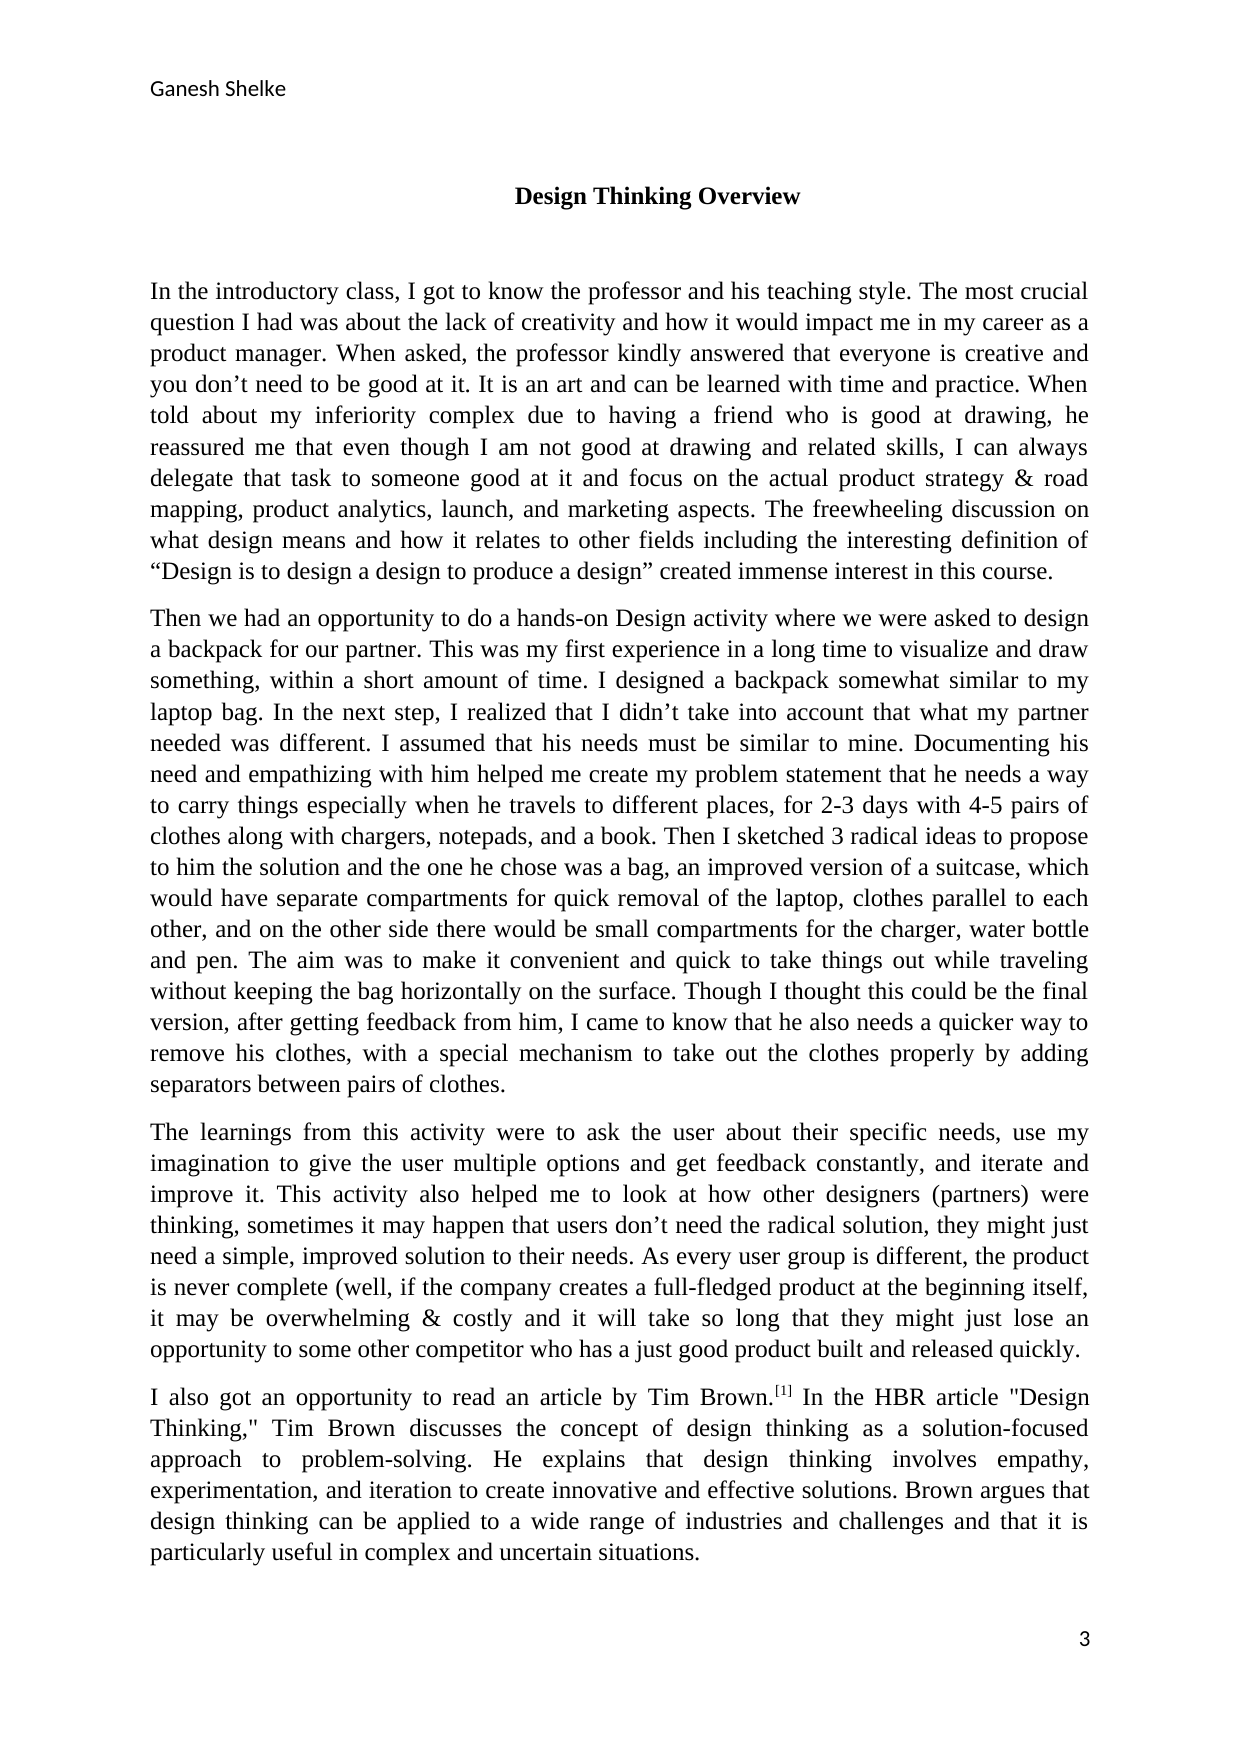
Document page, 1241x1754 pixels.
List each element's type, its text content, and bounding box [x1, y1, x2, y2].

text In the introductory class, I got to know the professor and his teaching style. The most crucial question I had was about the lack of creativity and how it would impact me in my career as a product manager. When asked, the professor kindly answered that everyone is creative and you don’t need to be good at it. It is an art and can be learned with time and practice. When told about my inferiority complex due to having a friend who is good at drawing, he reassured me that even though I am not good at drawing and related skills, I can always delegate that task to someone good at it and focus on the actual product strategy & road mapping, product analytics, launch, and marketing aspects. The freewheeling discussion on what design means and how it relates to other fields including the interesting definition of “Design is to design a design to produce a design” created immense interest in this course. [150, 276, 1090, 584]
list Design Thinking Overview [225, 181, 1090, 210]
text Then we had an opportunity to do a hands-on Design activity where we were asked to design a backpack for our partner. This was my first experience in a long time to visualize and draw something, within a short amount of time. I designed a backpack somewhat similar to my laptop bag. In the next step, I realized that I didn’t take into account that what my partner needed was different. I assumed that his needs must be similar to mine. Documenting his need and empathizing with him helped me create my problem statement that he needs a way to carry things especially when he travels to different places, for 2-3 days with 4-5 pairs of clothes along with chargers, notepads, and a book. Then I sketched 3 radical ideas to propose to him the solution and the one he chose was a bag, an improved version of a suitcase, which would have separate compartments for quick removal of the laptop, clothes parallel to each other, and on the other side there would be small compartments for the charger, water bottle and pen. The aim was to make it convenient and quick to take things out while traveling without keeping the bag horizontally on the surface. Though I thought this could be the final version, after getting feedback from him, I came to know that he also needs a quicker way to remove his clothes, with a special mechanism to take out the clothes properly by adding separators between pairs of clothes. [150, 603, 1090, 1098]
text The learnings from this activity were to ask the user about their specific needs, use my imagination to give the user multiple options and get feedback constantly, and iterate and improve it. This activity also helped me to look at how other designers (partners) were thinking, sometimes it may happen that users don’t need the radical solution, they might just need a simple, improved solution to their needs. As every user group is different, the product is never complete (well, if the company creates a full-fledged product at the beginning itself, it may be overwhelming & costly and it will take so long that they might just lose an opportunity to some other competitor who has a just good product built and released quickly. [150, 1117, 1090, 1363]
text I also got an opportunity to read an article by Tim Brown.[1] In the HBR article "Design Thinking," Tim Brown discusses the concept of design thinking as a solution-focused approach to problem-solving. He explains that design thinking involves empathy, experimentation, and iteration to create innovative and effective solutions. Brown argues that design thinking can be applied to a wide range of industries and challenges and that it is particularly useful in complex and uncertain situations. [150, 1382, 1090, 1566]
